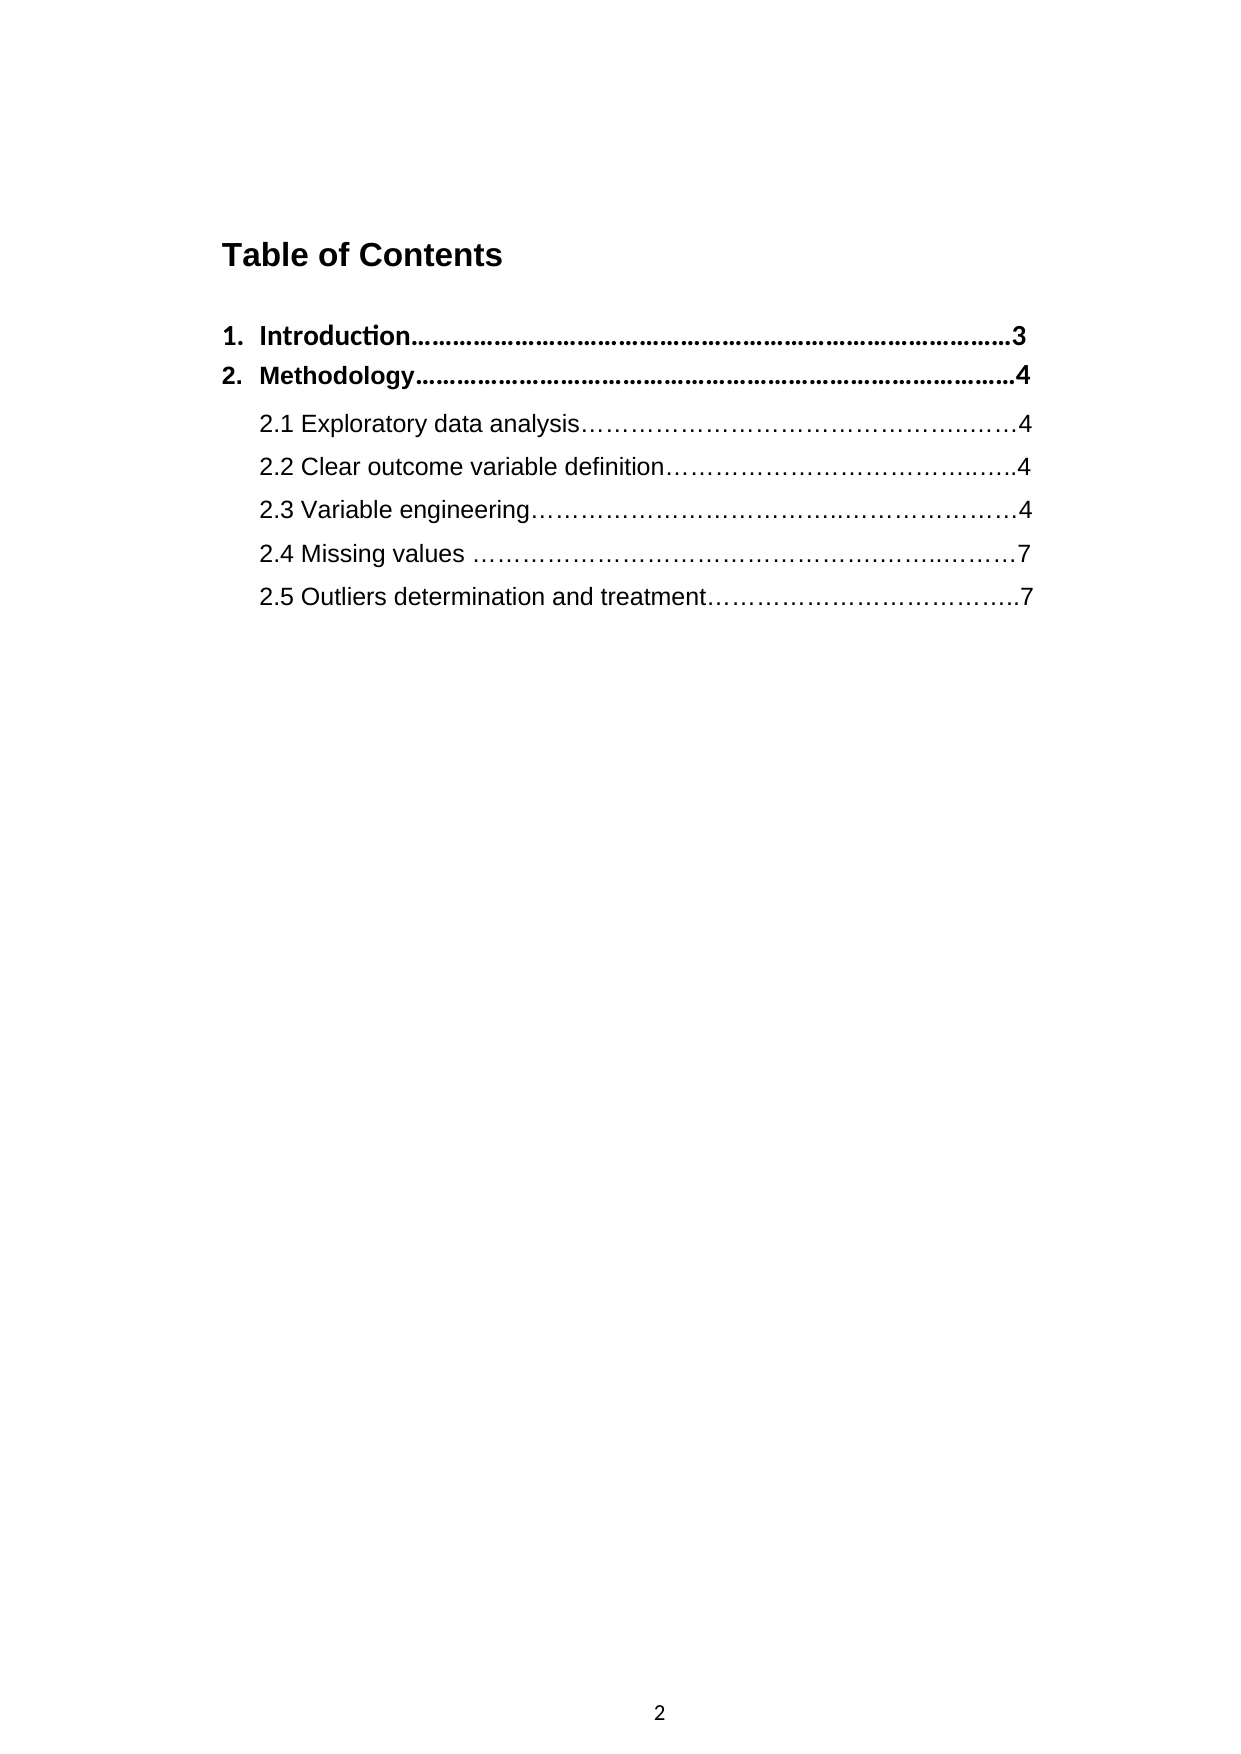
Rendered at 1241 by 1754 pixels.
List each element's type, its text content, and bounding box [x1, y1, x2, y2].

list 2.3 Variable engineering………………………………..…………………4 [259, 496, 1053, 524]
subtitle Table of Contents [222, 235, 1053, 274]
list 2.5 Outliers determination and treatment………………………………..7 [259, 582, 1053, 611]
list Methodology……………………………………………………………………………4 [222, 356, 1034, 391]
list Introduction……………………………………………………………………………3 [222, 317, 1044, 353]
list 2.2 Clear outcome variable definition………………………………..…..4 [259, 452, 1053, 481]
list 2.4 Missing values ………………………………………….……..………7 [259, 539, 1053, 567]
list 2.1 Exploratory data analysis………………………………………..……4 [259, 409, 1053, 438]
